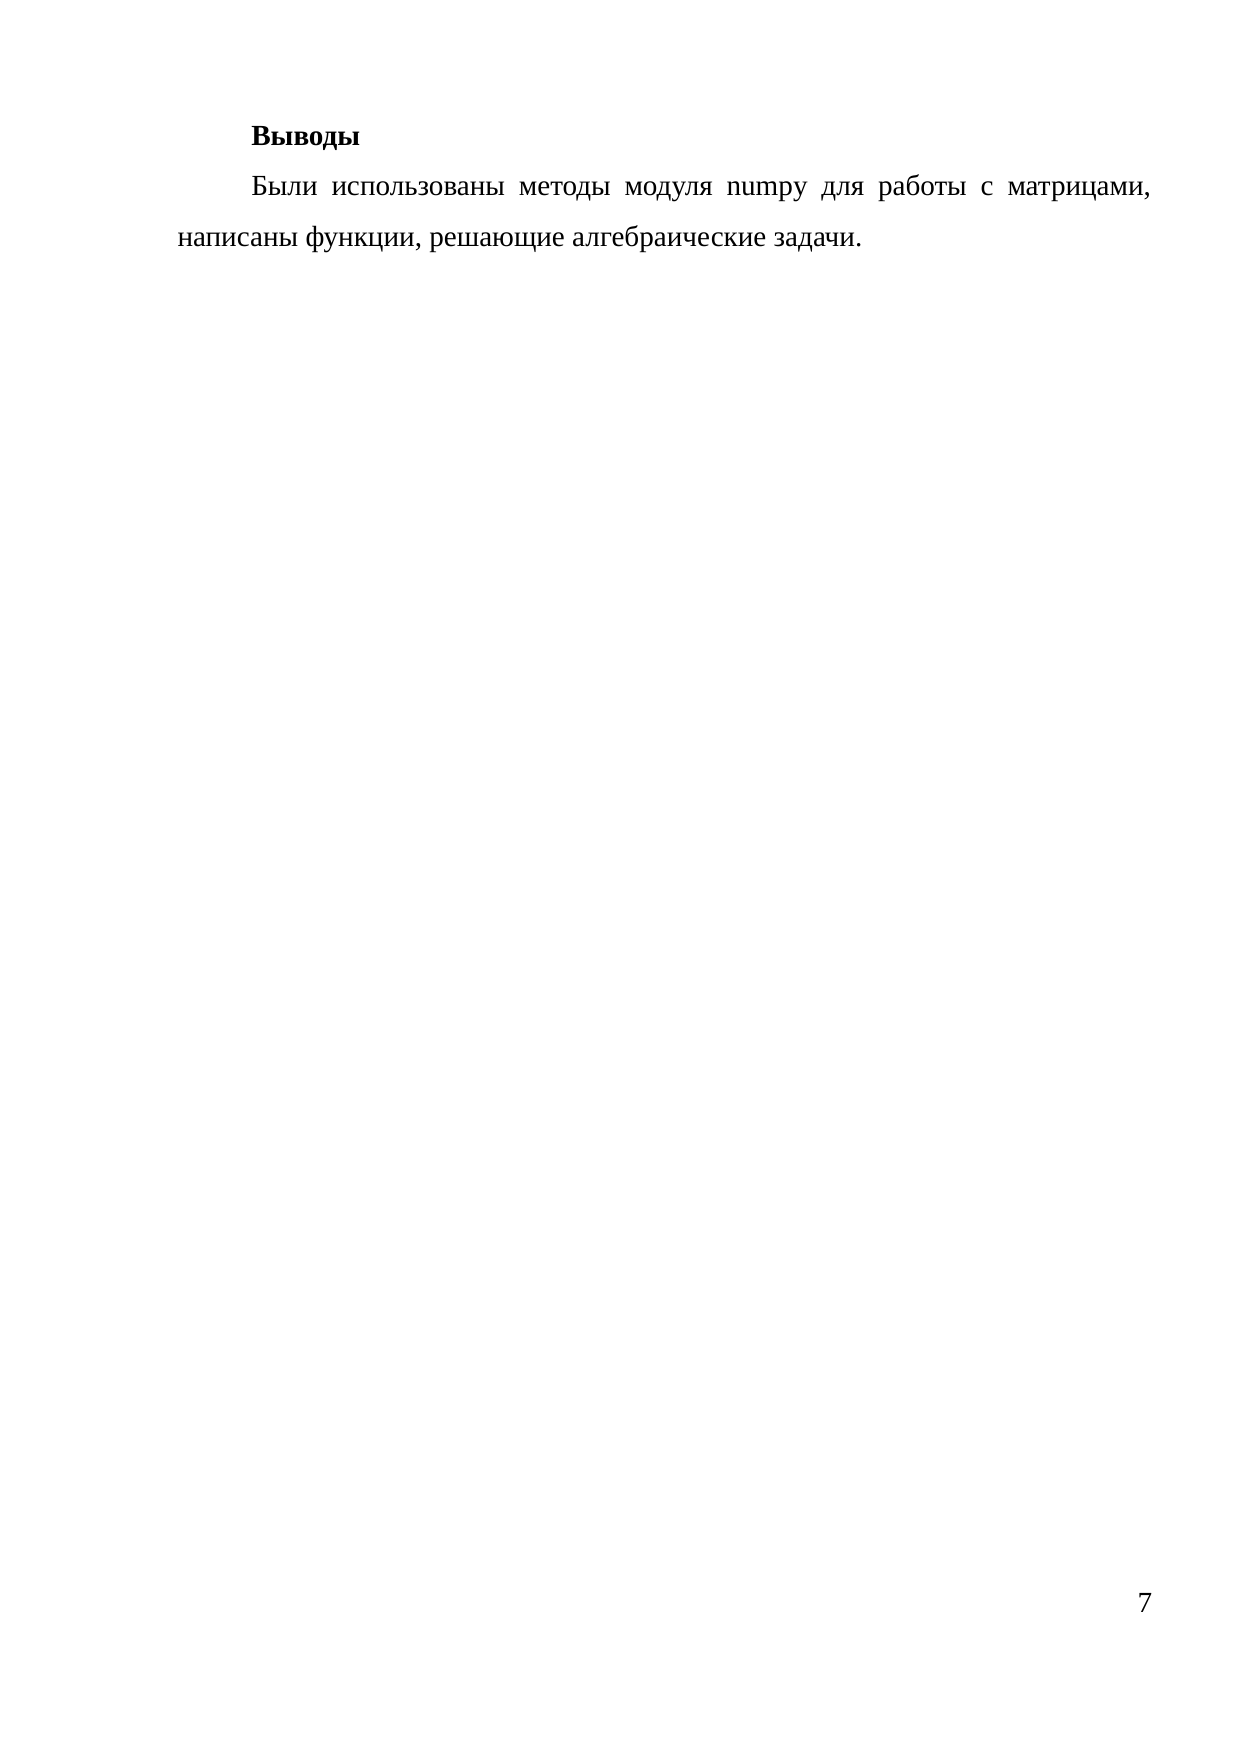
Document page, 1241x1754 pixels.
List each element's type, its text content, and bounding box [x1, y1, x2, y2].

subtitle Выводы [177, 118, 1152, 152]
text Были использованы методы модуля numpy для работы с матрицами, написаны функции, решающие алгебраические задачи. [177, 168, 1152, 252]
